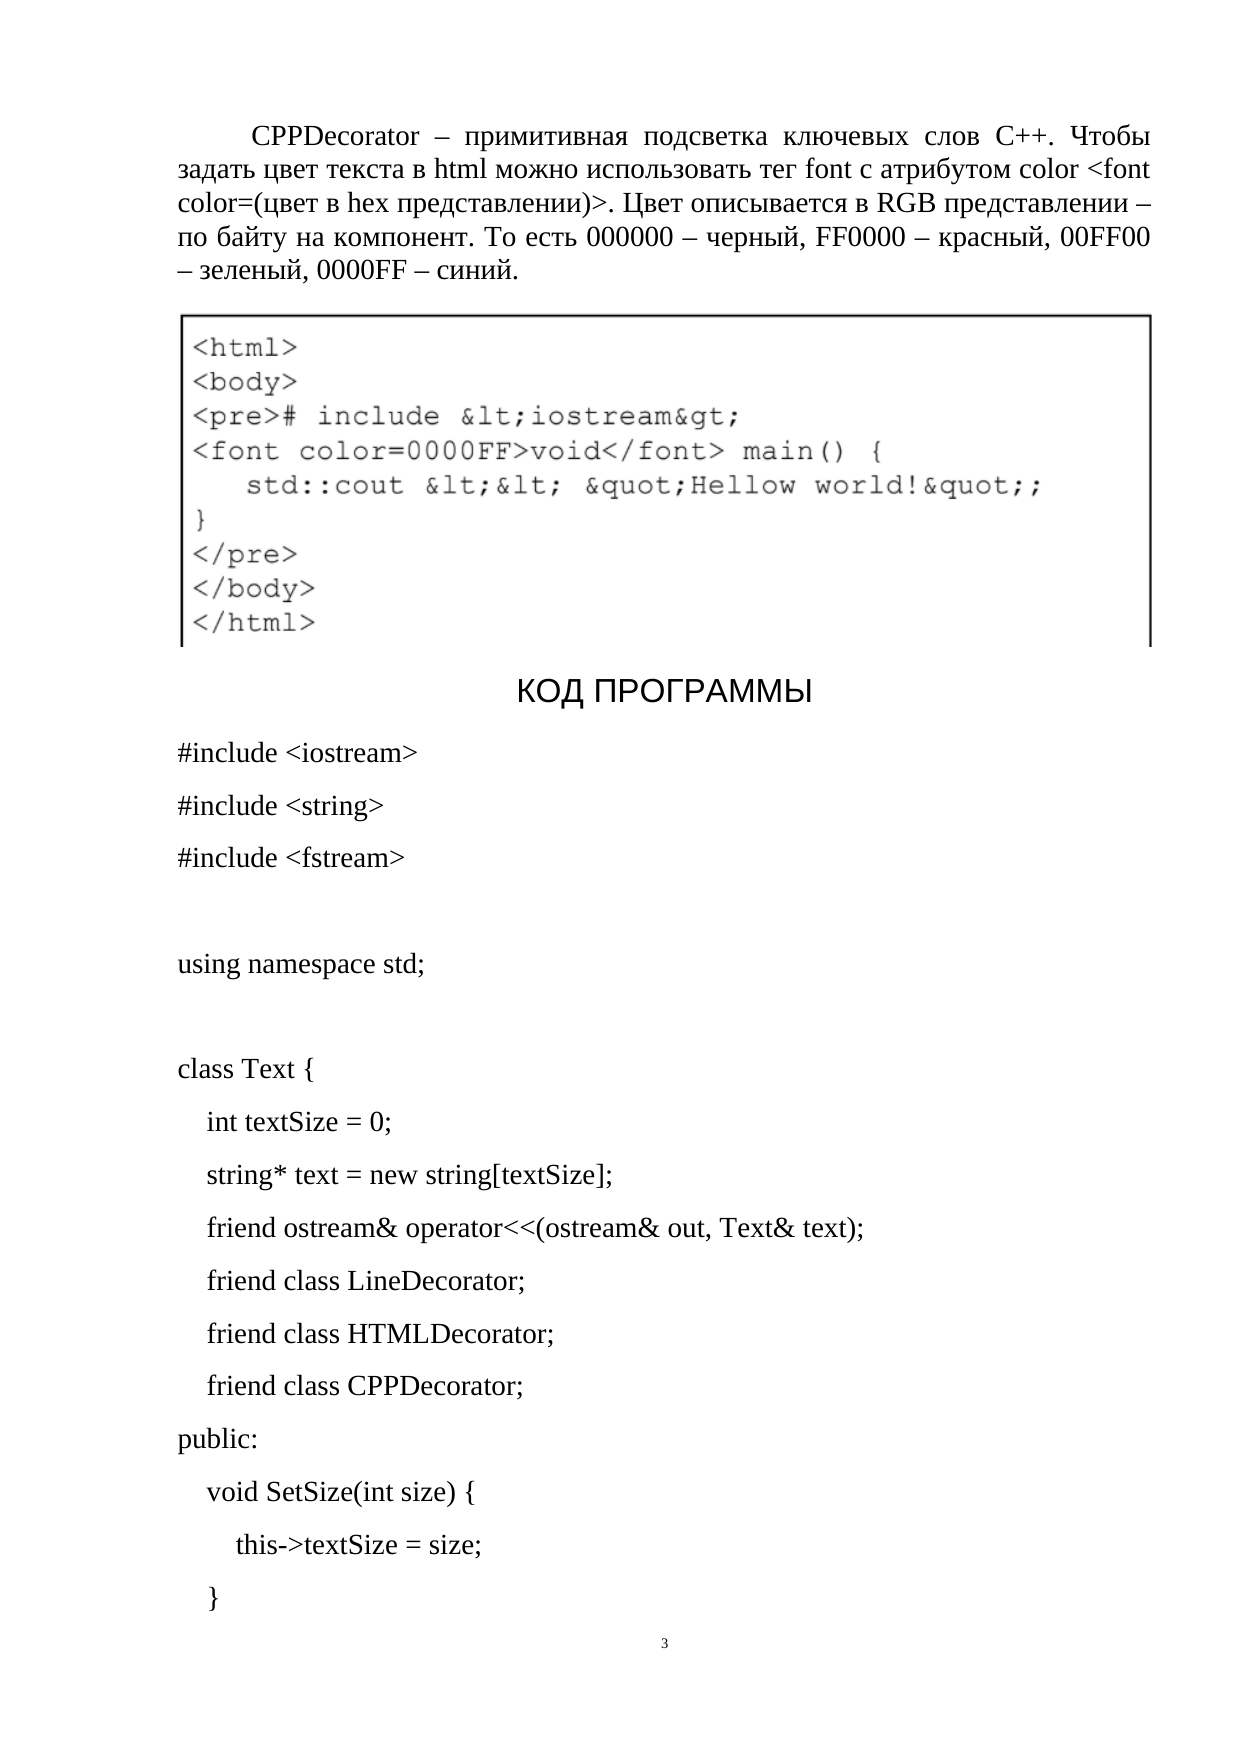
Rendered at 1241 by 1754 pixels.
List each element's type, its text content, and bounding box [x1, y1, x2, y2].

text friend ostream& operator<<(ostream& out, Text& text); [177, 1210, 1152, 1244]
text #include <string> [177, 788, 1152, 821]
text friend class СPPDecorator; [177, 1368, 1152, 1402]
text void SetSize(int size) { [177, 1474, 1152, 1508]
picture [177, 310, 1152, 647]
text friend class HTMLDecorator; [177, 1316, 1152, 1349]
text int textSize = 0; [177, 1104, 1152, 1138]
text #include <fstream> [177, 840, 1152, 874]
text this->textSize = size; [177, 1527, 1152, 1561]
text КОД ПРОГРАММЫ [177, 671, 1152, 710]
text public: [177, 1421, 1152, 1455]
text string* text = new string[textSize]; [177, 1157, 1152, 1191]
text } [177, 1580, 1152, 1613]
text СPPDecorator – примитивная подсветка ключевых слов C++. Чтобы задать цвет текста в html можно использовать тег font с атрибутом color <font color=(цвет в hex представлении)>. Цвет описывается в RGB представлении – по байту на компонент. То есть 000000 – черный, FF0000 – красный, 00FF00 – зеленый, 0000FF – синий. [177, 118, 1152, 286]
text using namespace std; [177, 946, 1152, 979]
text class Text { [177, 1052, 1152, 1085]
text #include <iostream> [177, 735, 1152, 768]
text friend class LineDecorator; [177, 1263, 1152, 1296]
